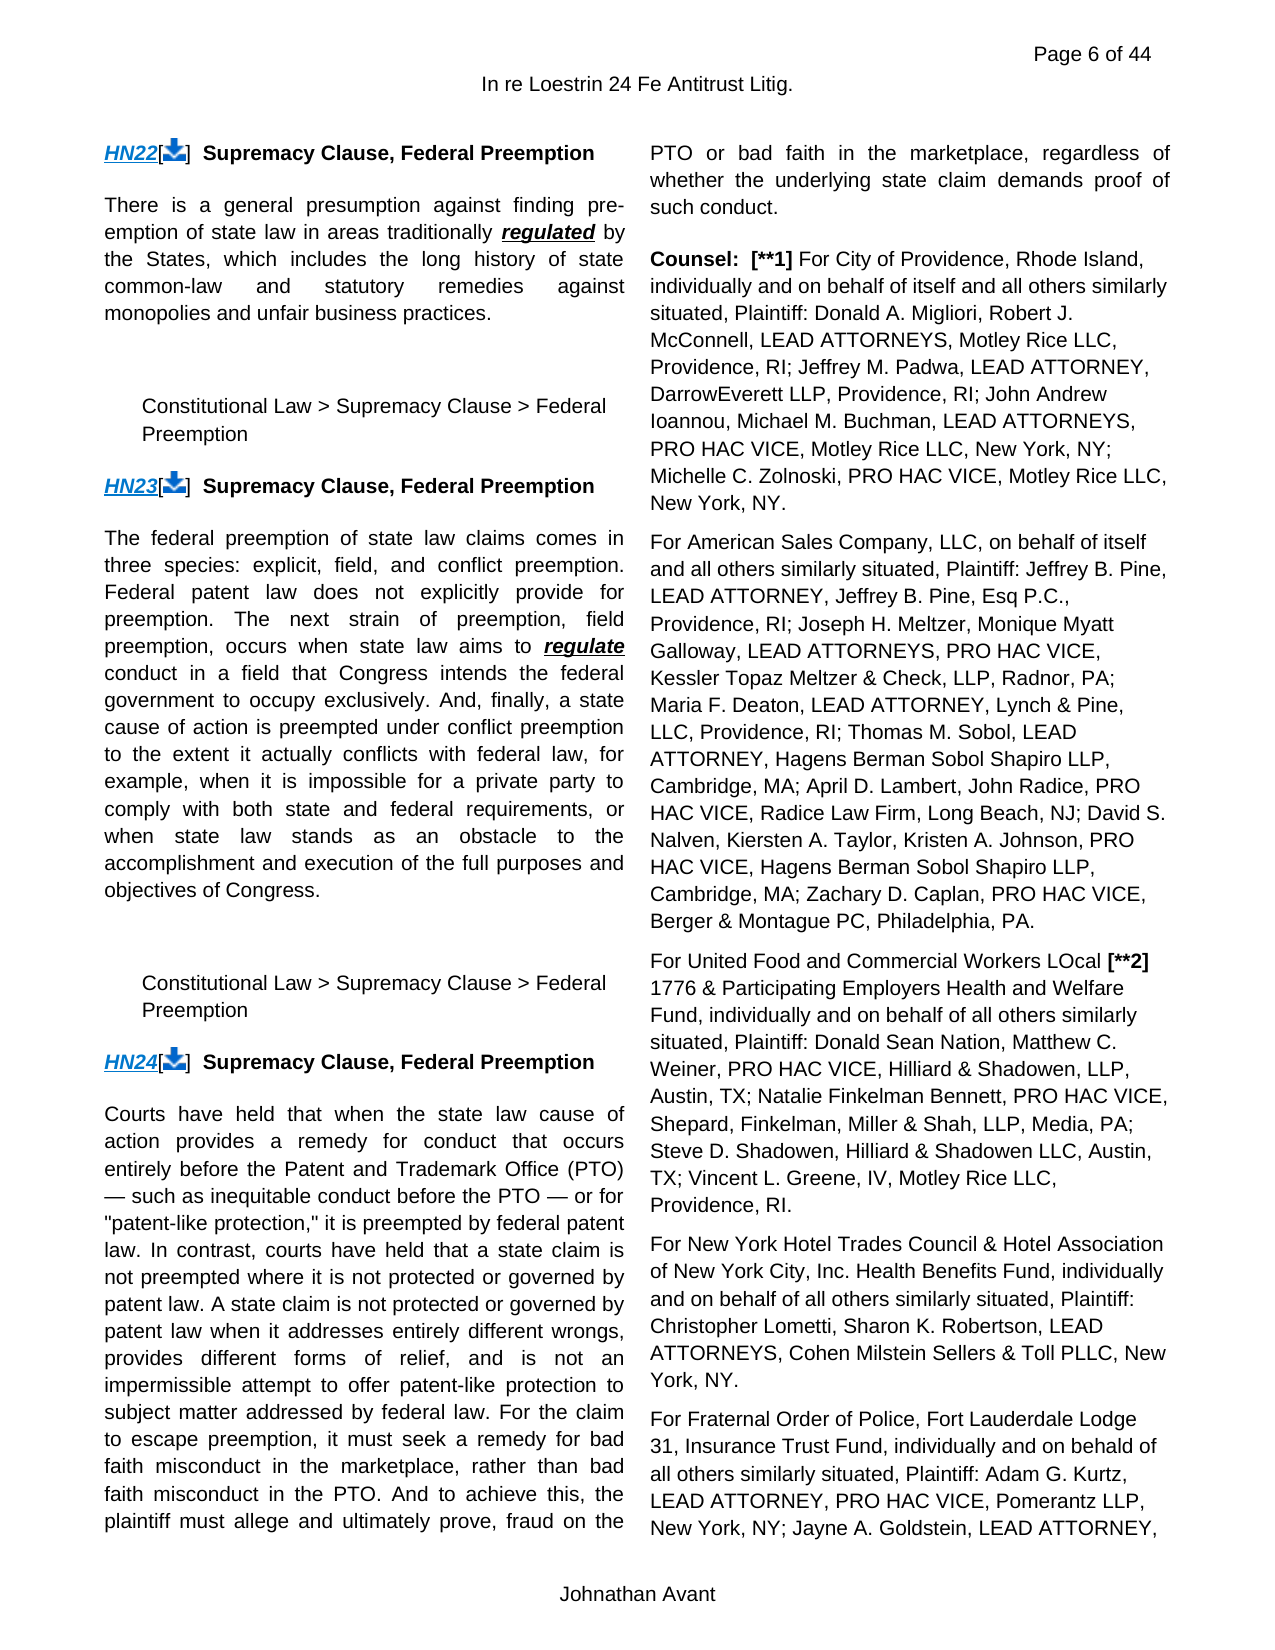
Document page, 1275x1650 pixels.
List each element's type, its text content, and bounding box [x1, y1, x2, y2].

text Constitutional Law > Supremacy Clause > Federal Preemption [142, 968, 625, 1022]
picture [163, 471, 186, 493]
text Constitutional Law > Supremacy Clause > Federal Preemption [142, 391, 625, 445]
text HN22[] Supremacy Clause, Federal Preemption [104, 137, 625, 164]
text The federal preemption of state law claims comes in three species: explicit, field, and conflict preemption. Federal patent law does not explicitly provide for preemption. The next strain of preemption, field preemption, occurs when state law aims to regulate conduct in a field that Congress intends the federal government to occupy exclusively. And, finally, a state cause of action is preempted under conflict preemption to the extent it actually conflicts with federal law, for example, when it is impossible for a private party to comply with both state and federal requirements, or when state law stands as an obstacle to the accomplishment and execution of the full purposes and objectives of Congress. [104, 522, 625, 902]
text HN24[] Supremacy Clause, Federal Preemption [104, 1047, 625, 1074]
text For American Sales Company, LLC, on behalf of itself and all others similarly situated, Plaintiff: Jeffrey B. Pine, LEAD ATTORNEY, Jeffrey B. Pine, Esq P.C., Providence, RI; Joseph H. Meltzer, Monique Myatt Galloway, LEAD ATTORNEYS, PRO HAC VICE, Kessler Topaz Meltzer & Check, LLP, Radnor, PA; Maria F. Deaton, LEAD ATTORNEY, Lynch & Pine, LLC, Providence, RI; Thomas M. Sobol, LEAD ATTORNEY, Hagens Berman Sobol Shapiro LLP, Cambridge, MA; April D. Lambert, John Radice, PRO HAC VICE, Radice Law Firm, Long Beach, NJ; David S. Nalven, Kiersten A. Taylor, Kristen A. Johnson, PRO HAC VICE, Hagens Berman Sobol Shapiro LLP, Cambridge, MA; Zachary D. Caplan, PRO HAC VICE, Berger & Montague PC, Philadelphia, PA. [650, 527, 1171, 933]
text There is a general presumption against finding pre-emption of state law in areas traditionally regulated by the States, which includes the long history of state common-law and statutory remedies against monopolies and unfair business practices. [104, 189, 625, 325]
text Courts have held that when the state law cause of action provides a remedy for conduct that occurs entirely before the Patent and Trademark Office (PTO) — such as inequitable conduct before the PTO — or for "patent-like protection," it is preempted by federal patent law. In contrast, courts have held that a state claim is not preempted where it is not protected or governed by patent law. A state claim is not protected or governed by patent law when it addresses entirely different wrongs, provides different forms of relief, and is not an impermissible attempt to offer patent-like protection to subject matter addressed by federal law. For the claim to escape preemption, it must seek a remedy for bad faith misconduct in the marketplace, rather than bad faith misconduct in the PTO. And to achieve this, the plaintiff must allege and ultimately prove, fraud on the PTO or bad faith in the marketplace, regardless of whether the underlying state claim demands proof of such conduct. [104, 1099, 625, 1532]
picture [163, 1047, 186, 1070]
text For New York Hotel Trades Council & Hotel Association of New York City, Inc. Health Benefits Fund, individually and on behalf of all others similarly situated, Plaintiff: Christopher Lometti, Sharon K. Robertson, LEAD ATTORNEYS, Cohen Milstein Sellers & Toll PLLC, New York, NY. [650, 1229, 1171, 1392]
picture [163, 138, 186, 161]
text Counsel: [**1] For City of Providence, Rhode Island, individually and on behalf of itself and all others similarly situated, Plaintiff: Donald A. Migliori, Robert J. McConnell, LEAD ATTORNEYS, Motley Rice LLC, Providence, RI; Jeffrey M. Padwa, LEAD ATTORNEY, DarrowEverett LLP, Providence, RI; John Andrew Ioannou, Michael M. Buchman, LEAD ATTORNEYS, PRO HAC VICE, Motley Rice LLC, New York, NY; Michelle C. Zolnoski, PRO HAC VICE, Motley Rice LLC, New York, NY. [650, 244, 1171, 514]
text For United Food and Commercial Workers LOcal [**2] 1776 & Participating Employers Health and Welfare Fund, individually and on behalf of all others similarly situated, Plaintiff: Donald Sean Nation, Matthew C. Weiner, PRO HAC VICE, Hilliard & Shadowen, LLP, Austin, TX; Natalie Finkelman Bennett, PRO HAC VICE, Shepard, Finkelman, Miller & Shah, LLP, Media, PA; Steve D. Shadowen, Hilliard & Shadowen LLC, Austin, TX; Vincent L. Greene, IV, Motley Rice LLC, Providence, RI. [650, 946, 1171, 1217]
text HN23[] Supremacy Clause, Federal Preemption [104, 470, 625, 497]
